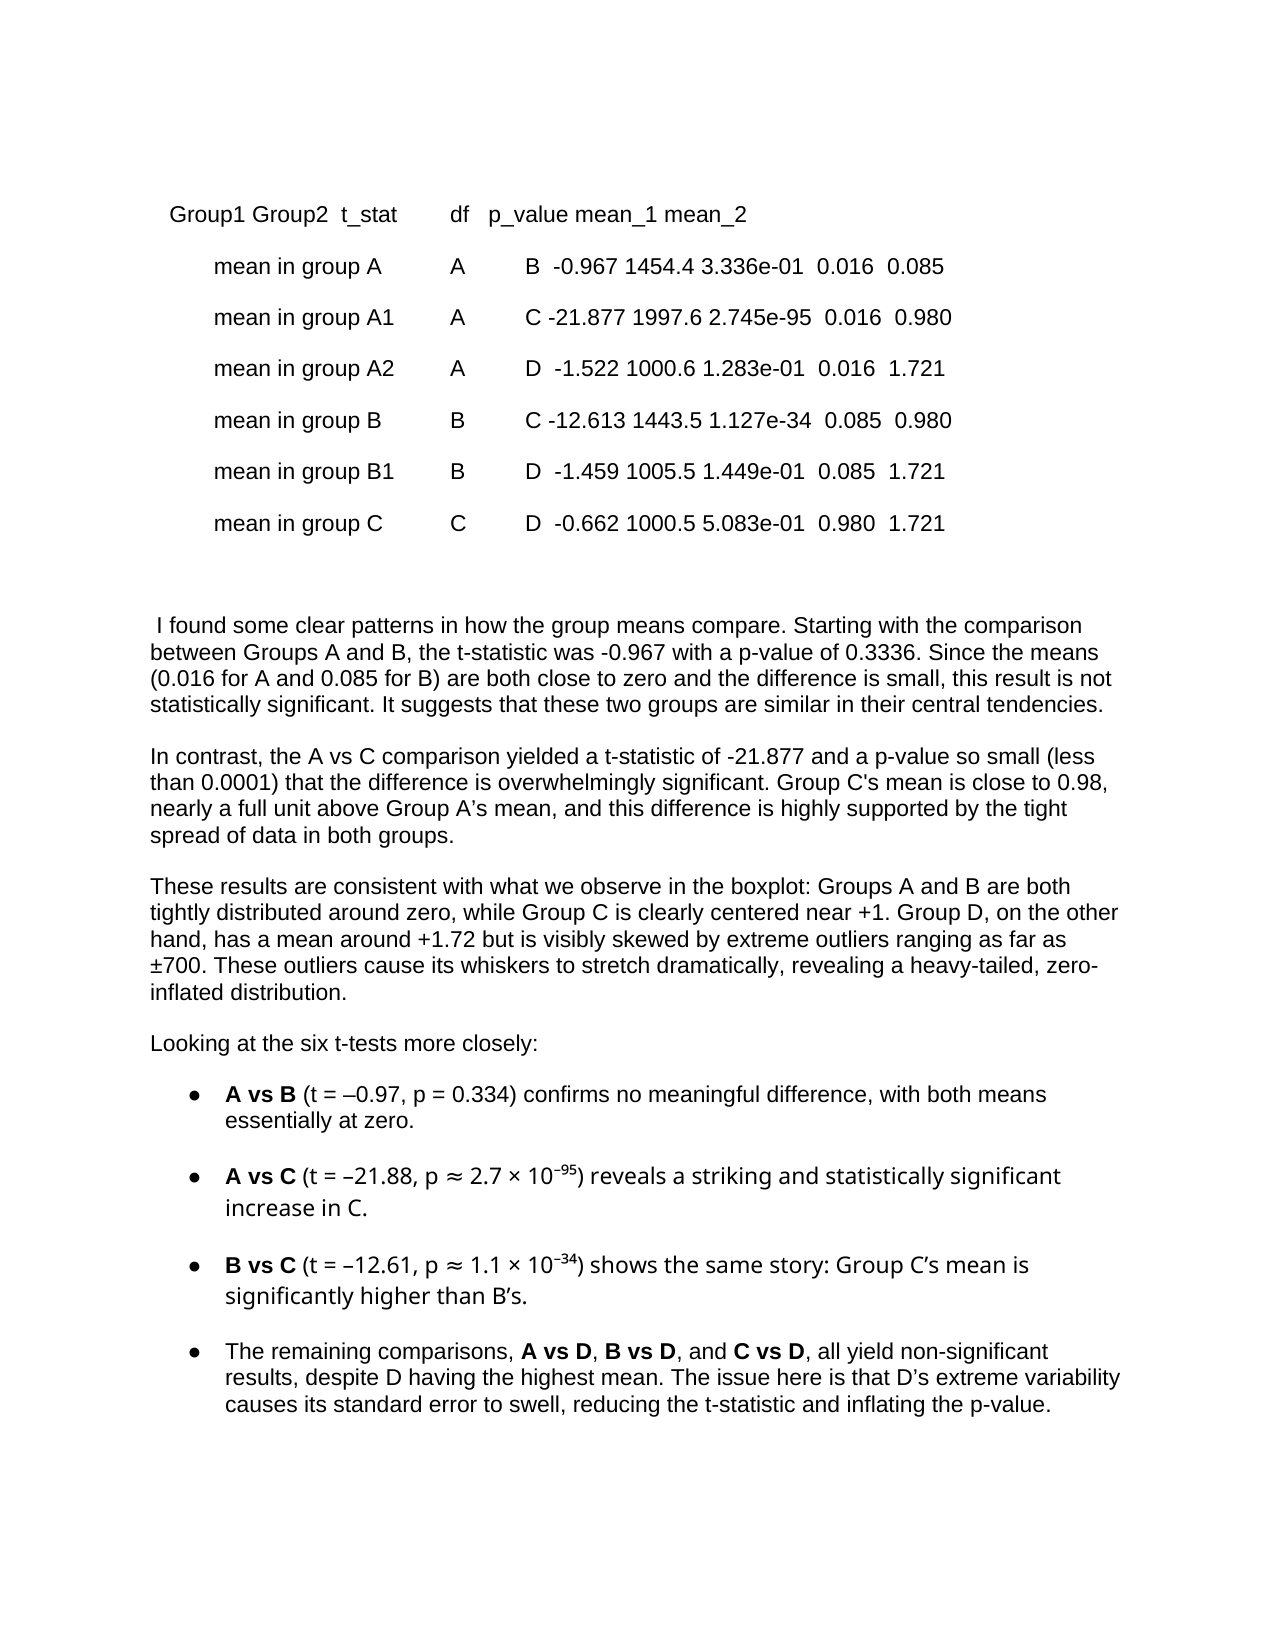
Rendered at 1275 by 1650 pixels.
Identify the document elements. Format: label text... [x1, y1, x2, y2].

list The remaining comparisons, A vs D, B vs D, and C vs D, all yield non-significant results, despite D having the highest mean. The issue here is that D’s extreme variability causes its standard error to swell, reducing the t-statistic and inflating the p-value. [187, 1338, 1125, 1443]
text Group1 Group2 t_stat df p_value mean_1 mean_2 [150, 201, 1125, 228]
text mean in group C C D -0.662 1000.5 5.083e-01 0.980 1.721 [150, 509, 1125, 536]
text I found some clear patterns in how the group means compare. Starting with the comparison between Groups A and B, the t-statistic was -0.967 with a p-value of 0.3336. Since the means (0.016 for A and 0.085 for B) are both close to zero and the difference is small, this result is not statistically significant. It suggests that these two groups are similar in their central tendencies. [150, 612, 1125, 718]
text mean in group B1 B D -1.459 1005.5 1.449e-01 0.085 1.721 [150, 458, 1125, 484]
text These results are consistent with what we observe in the boxplot: Groups A and B are both tightly distributed around zero, while Group C is clearly centered near +1. Group D, on the other hand, has a mean around +1.72 but is visibly skewed by extreme outliers ranging as far as ±700. These outliers cause its whiskers to stretch dramatically, revealing a heavy-tailed, zero-inflated distribution. [150, 873, 1125, 1005]
text mean in group A2 A D -1.522 1000.6 1.283e-01 0.016 1.721 [150, 355, 1125, 382]
list A vs B (t = –0.97, p = 0.334) confirms no meaningful difference, with both means essentially at zero. [187, 1081, 1125, 1160]
text mean in group A A B -0.967 1454.4 3.336e-01 0.016 0.085 [150, 253, 1125, 279]
text Looking at the six t-tests more closely: [150, 1030, 1125, 1056]
text In contrast, the A vs C comparison yielded a t-statistic of -21.877 and a p-value so small (less than 0.0001) that the difference is overwhelmingly significant. Group C's mean is close to 0.98, nearly a full unit above Group A’s mean, and this difference is highly supported by the tight spread of data in both groups. [150, 743, 1125, 848]
list A vs C (t = –21.88, p ≈ 2.7 × 10⁻⁹⁵) reveals a striking and statistically significant increase in C. [187, 1160, 1125, 1249]
list B vs C (t = –12.61, p ≈ 1.1 × 10⁻³⁴) shows the same story: Group C’s mean is significantly higher than B’s. [187, 1249, 1125, 1338]
text mean in group B B C -12.613 1443.5 1.127e-34 0.085 0.980 [150, 407, 1125, 433]
text mean in group A1 A C -21.877 1997.6 2.745e-95 0.016 0.980 [150, 304, 1125, 330]
